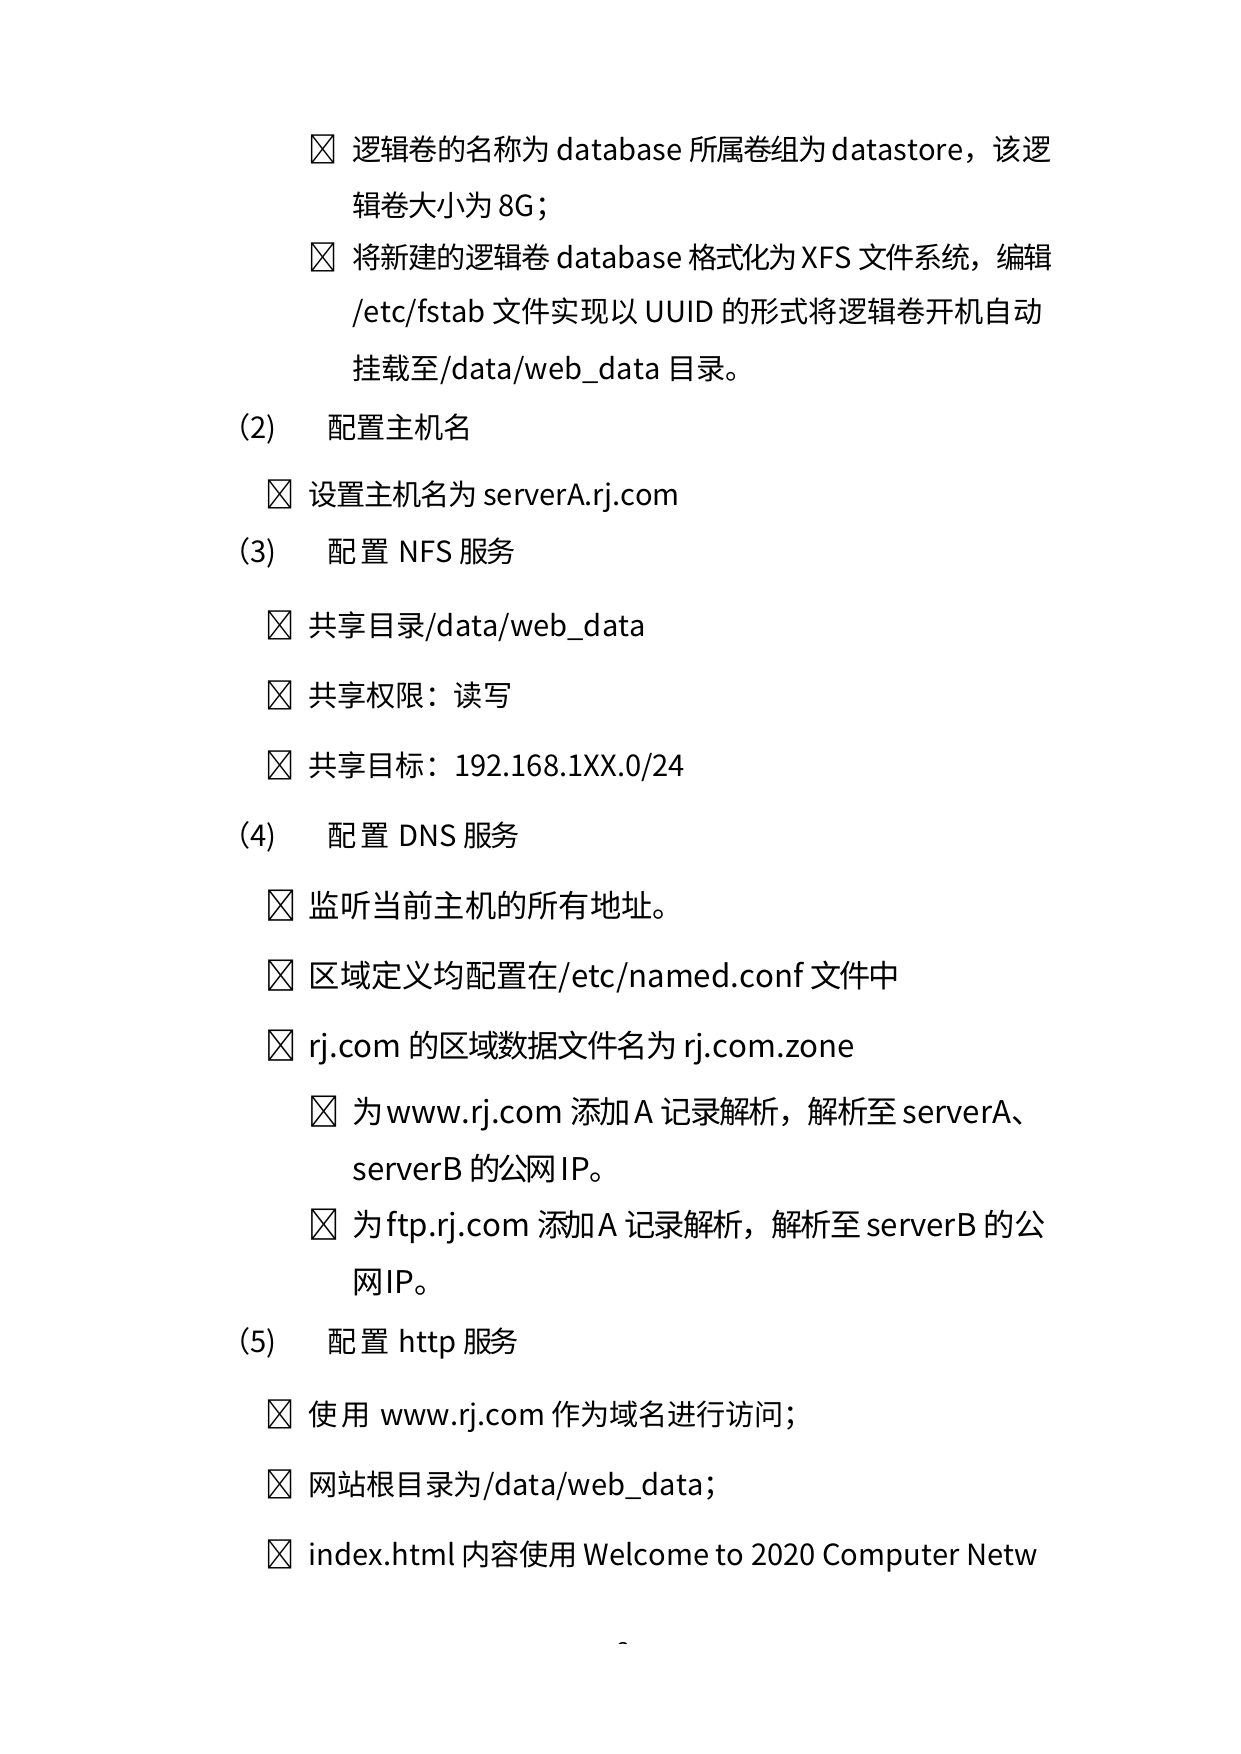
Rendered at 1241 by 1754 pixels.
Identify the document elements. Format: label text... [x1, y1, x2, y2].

list 逻辑卷的名称为 database 所属卷组为 datastore，该逻辑卷大小为 8G； [308, 127, 1064, 225]
text （5) 配置http 服务 [221, 1318, 1240, 1361]
list 使用www.rj.com 作为域名进行访问； [265, 1392, 1240, 1434]
list 设置主机名为 serverA.rj.com [265, 471, 1240, 513]
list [265, 1532, 1053, 1574]
list 共享权限：读写 [265, 672, 1240, 715]
text （3) 配置NFS 服务 [221, 529, 1240, 571]
list 为 ftp.rj.com 添加 A 记录解析，解析至 serverB 的公网 IP。 [308, 1201, 1056, 1302]
list 网站根目录为/data/web_data； [265, 1462, 1240, 1504]
text /etc/fstab 文件实现以UUID 的形式将逻辑卷开机自动挂载至/data/web_data 目录。 [352, 289, 1053, 387]
list 将新建的逻辑卷 database 格式化为 XFS 文件系统，编辑 [308, 239, 1240, 276]
list 为 www.rj.com 添加 A 记录解析，解析至 serverA、serverB 的公网 IP。 [308, 1088, 1048, 1189]
list rj.com 的区域数据文件名为 rj.com.zone [265, 1021, 1240, 1066]
subtitle 监听当前主机的所有地址。 [265, 881, 1240, 926]
list 共享目标：192.168.1XX.0/24 [265, 742, 1240, 785]
text （4) 配置DNS 服务 [221, 812, 1240, 855]
list 共享目录/data/web_data [265, 603, 1240, 645]
list 区域定义均配置在/etc/named.conf 文件中 [265, 951, 1240, 996]
text （2) 配置主机名 [221, 404, 1240, 447]
